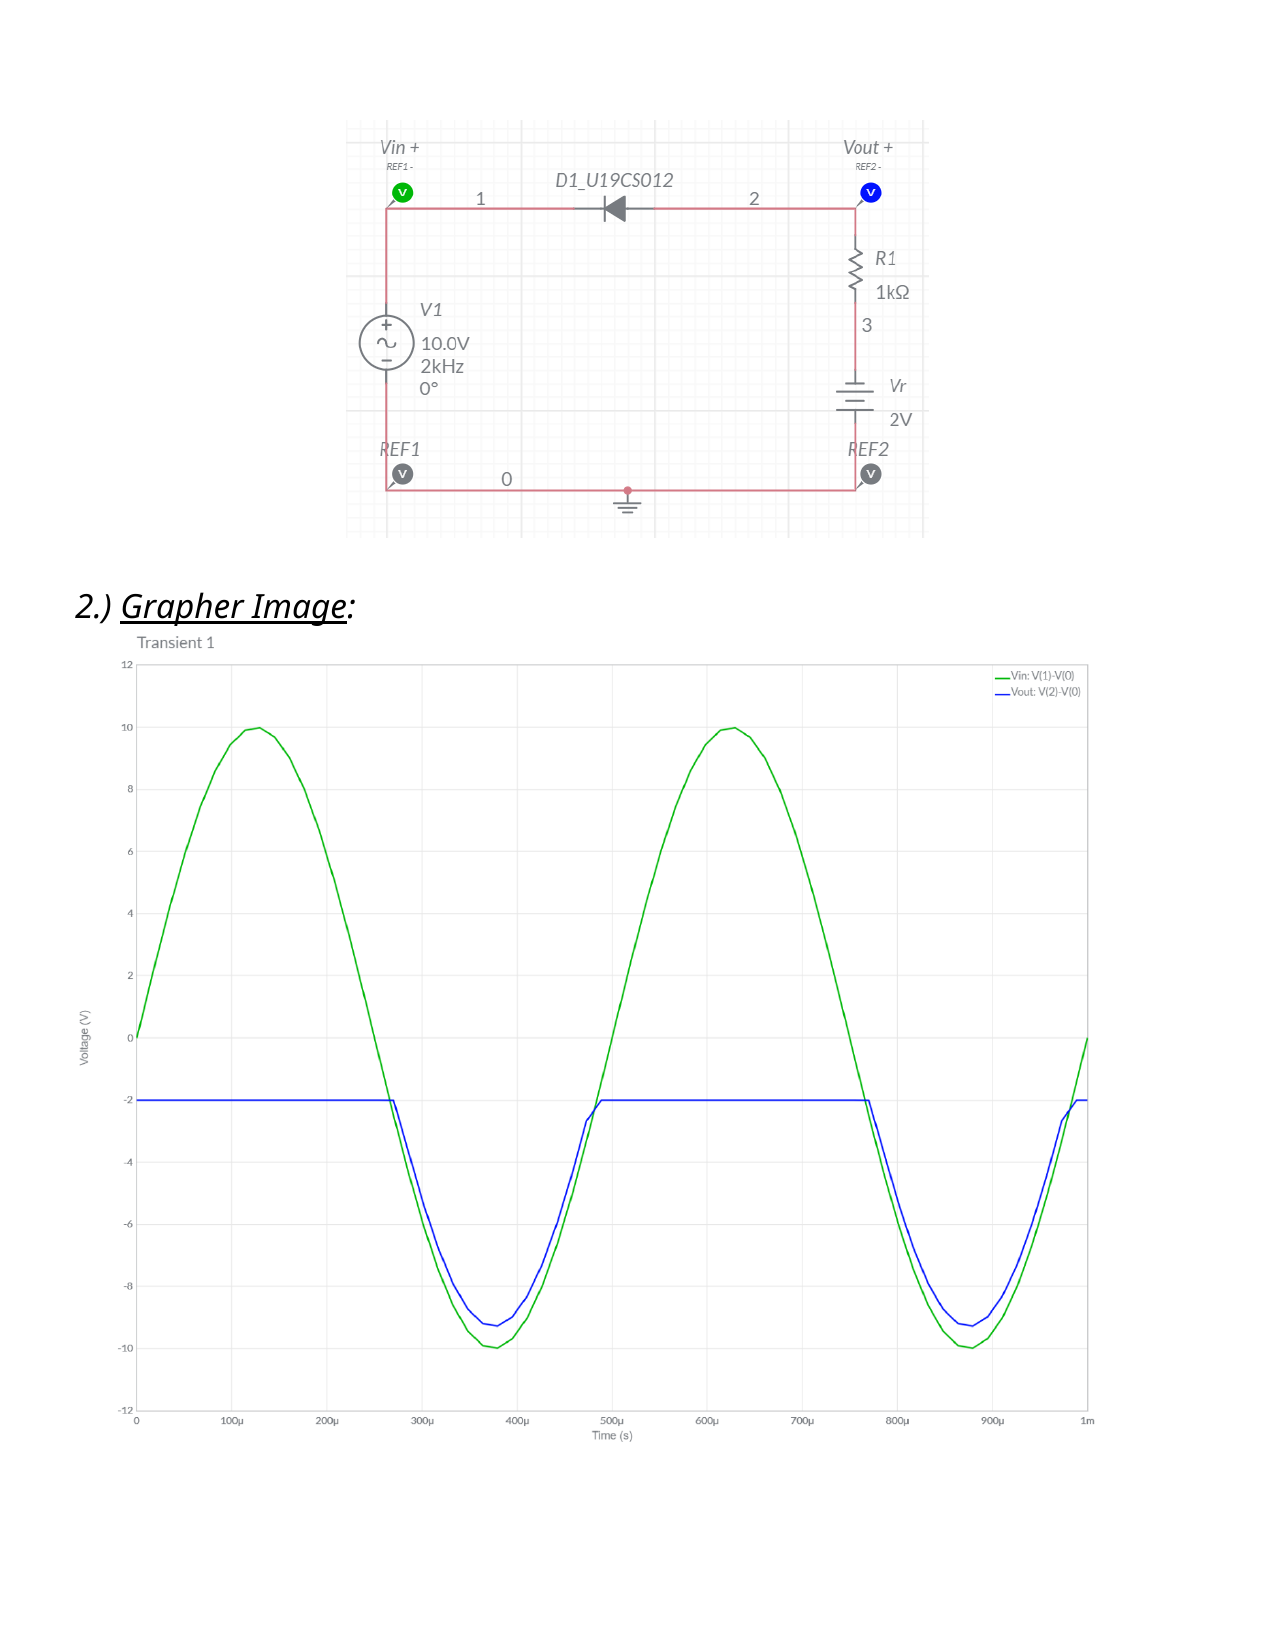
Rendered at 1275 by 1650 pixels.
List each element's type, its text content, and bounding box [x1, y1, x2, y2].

picture [346, 120, 929, 538]
picture [75, 628, 1099, 1448]
text 2.) Grapher Image: [75, 583, 1200, 629]
